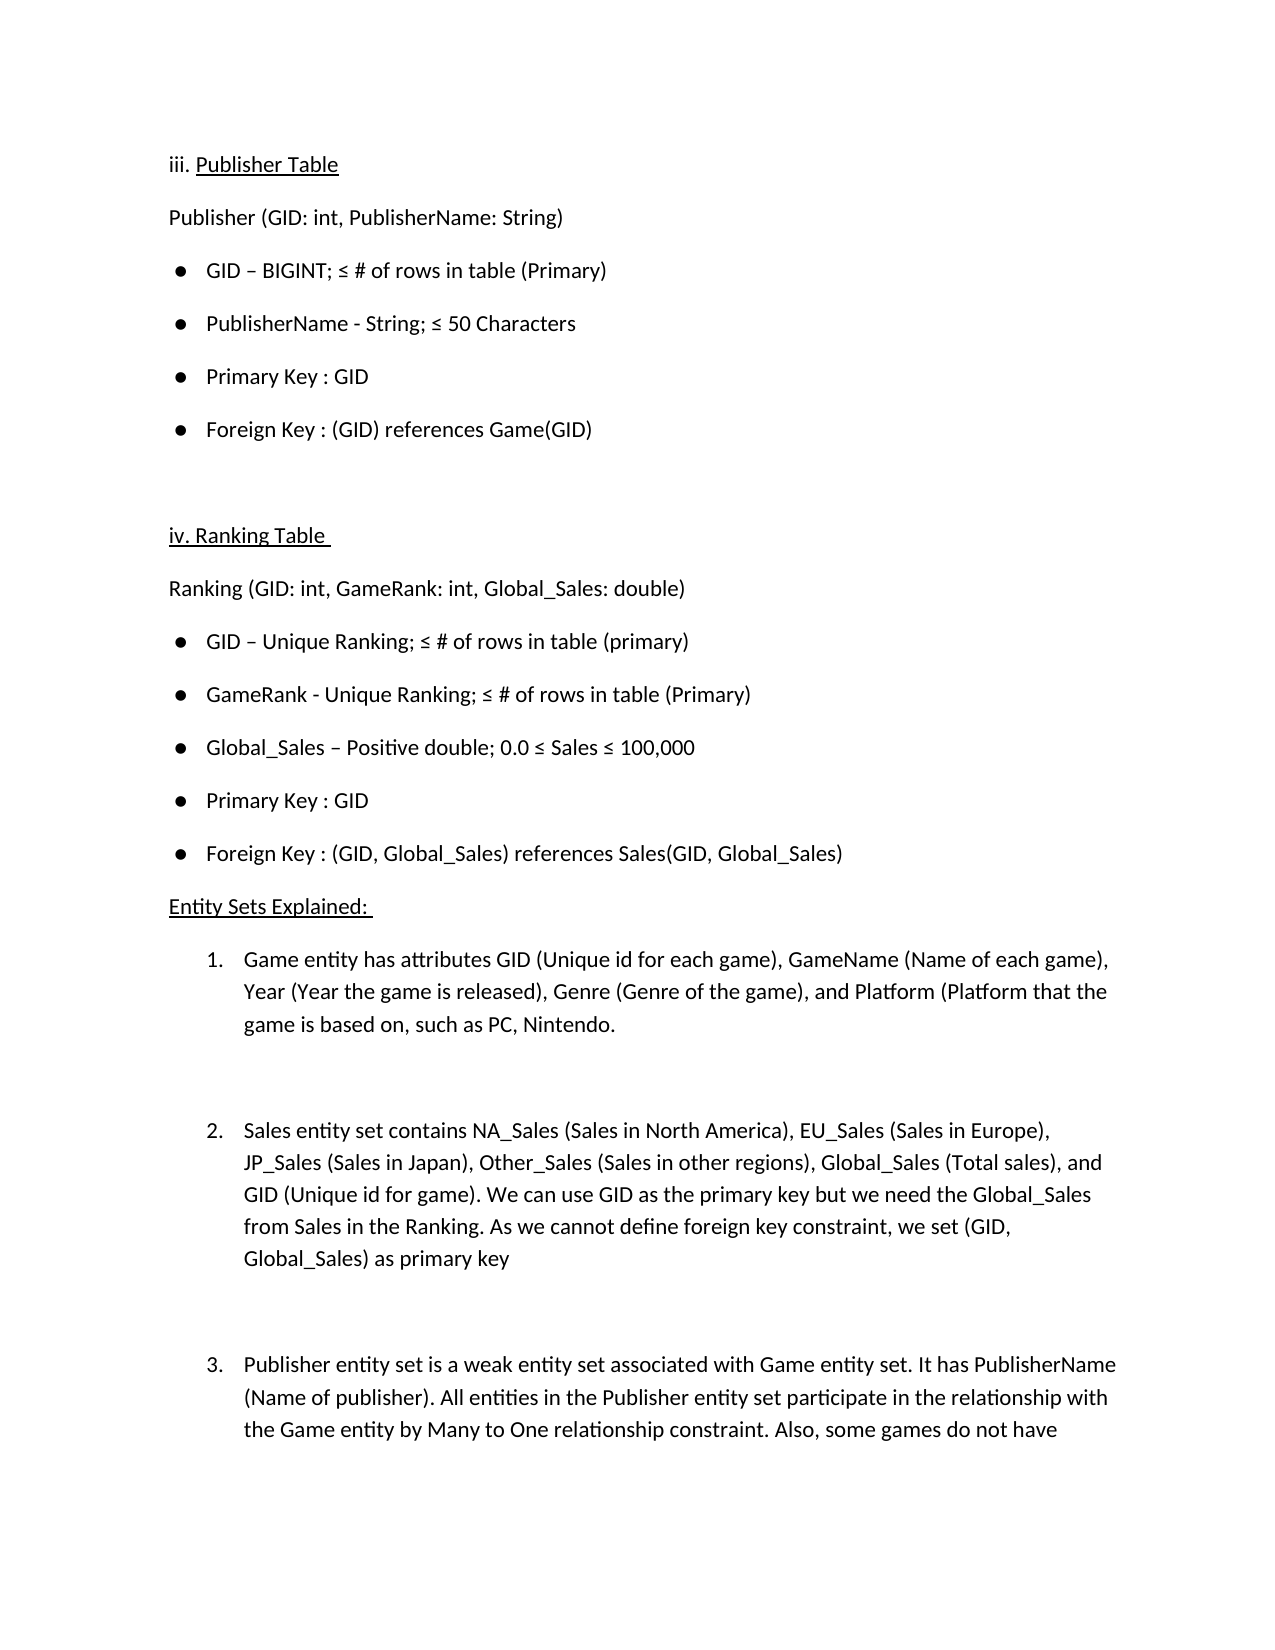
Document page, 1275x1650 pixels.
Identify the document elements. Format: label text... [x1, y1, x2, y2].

list Foreign Key : (GID) references Game(GID) [187, 415, 1125, 443]
list Sales entity set contains NA_Sales (Sales in North America), EU_Sales (Sales in Europe), JP_Sales (Sales in Japan), Other_Sales (Sales in other regions), Global_Sales (Total sales), and GID (Unique id for game). We can use GID as the primary key but we need the Global_Sales from Sales in the Ranking. As we cannot define foreign key constraint, we set (GID, Global_Sales) as primary key [206, 1116, 1125, 1272]
list Game entity has attributes GID (Unique id for each game), GameName (Name of each game), Year (Year the game is released), Genre (Genre of the game), and Platform (Platform that the game is based on, such as PC, Nintendo. [206, 945, 1125, 1038]
list GID – BIGINT; ≤ # of rows in table (Primary) [187, 256, 1125, 284]
list GID – Unique Ranking; ≤ # of rows in table (primary) [187, 627, 1125, 655]
text iv. Ranking Table [169, 521, 1125, 549]
text Ranking (GID: int, GameRank: int, Global_Sales: double) [169, 574, 1125, 602]
list PublisherName - String; ≤ 50 Characters [187, 309, 1125, 337]
text Publisher (GID: int, PublisherName: String) [169, 203, 1125, 231]
text Entity Sets Explained: [169, 892, 1125, 920]
list Primary Key : GID [187, 362, 1125, 390]
list Foreign Key : (GID, Global_Sales) references Sales(GID, Global_Sales) [187, 839, 1125, 867]
list Primary Key : GID [187, 786, 1125, 814]
list Global_Sales – Positive double; 0.0 ≤ Sales ≤ 100,000 [187, 733, 1125, 761]
text iii. Publisher Table [169, 150, 1125, 178]
list GameRank - Unique Ranking; ≤ # of rows in table (Primary) [187, 680, 1125, 708]
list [206, 1351, 1125, 1443]
